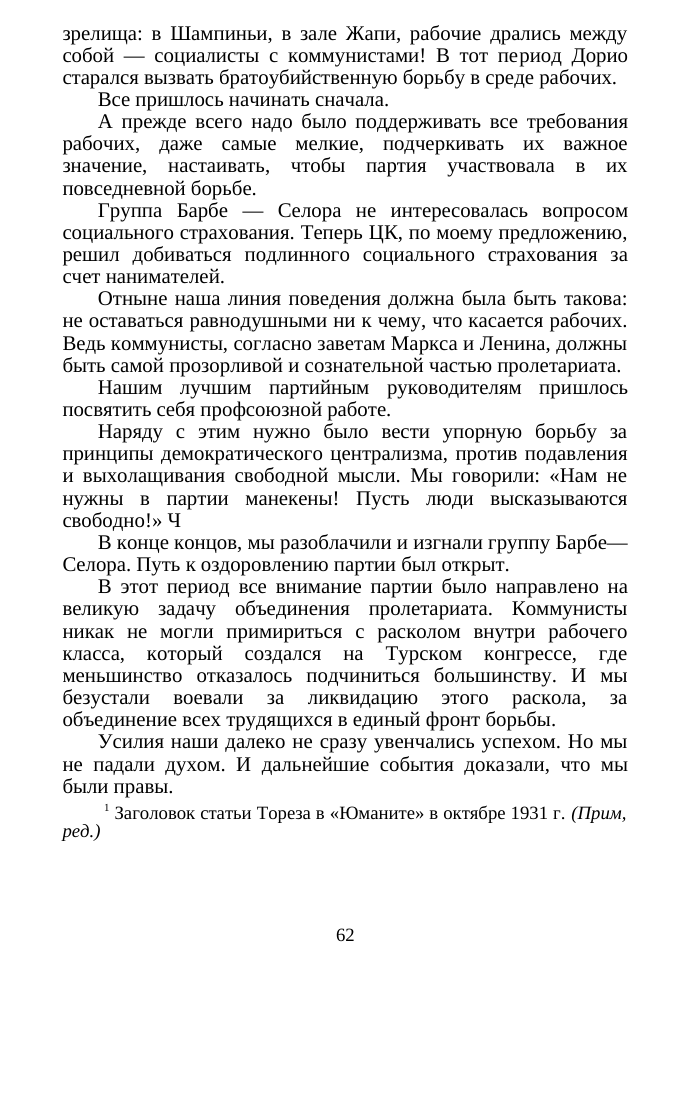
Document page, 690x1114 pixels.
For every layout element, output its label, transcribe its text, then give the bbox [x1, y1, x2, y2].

text Все пришлось начинать сначала. [62, 89, 628, 111]
text зрелища: в Шампиньи, в зале Жапи, рабочие дрались между собой — социалисты с коммунистами! В тот период Дорио старался вызвать братоубийственную борьбу в среде рабочих. [62, 22, 628, 89]
text Нашим лучшим партийным руководителям пришлось посвятить себя профсоюзной работе. [62, 377, 628, 421]
text Наряду с этим нужно было вести упорную борьбу за принципы демократического централизма, против подавления и выхолащивания свободной мысли. Мы говорили: «Нам не нужны в партии манекены! Пусть люди высказываются свободно!» Ч [62, 421, 628, 532]
text 1 Заголовок статьи Тореза в «Юманите» в октябре 1931 г. (Прим, ред.) [62, 804, 628, 842]
text Отныне наша линия поведения должна была быть такова: не оставаться равнодушными ни к чему, что касается рабочих. Ведь коммунисты, согласно заветам Маркса и Ленина, должны быть самой прозорливой и сознательной частью пролетариата. [62, 288, 628, 377]
text В конце концов, мы разоблачили и изгнали группу Барбе—Селора. Путь к оздоровлению партии был открыт. [62, 532, 628, 576]
text Усилия наши далеко не сразу увенчались успехом. Но мы не падали духом. И дальнейшие события доказали, что мы были правы. [62, 731, 628, 798]
text А прежде всего надо было поддерживать все требования рабочих, даже самые мелкие, подчеркивать их важное значение, настаивать, чтобы партия участвовала в их повседневной борьбе. [62, 111, 628, 199]
text 62 [336, 924, 355, 946]
text Группа Барбе — Селора не интересовалась вопросом социального страхования. Теперь ЦК, по моему предложению, решил добиваться подлинного социального страхования за счет нанимателей. [62, 199, 628, 288]
text В этот период все внимание партии было направлено на великую задачу объединения пролетариата. Коммунисты никак не могли примириться с расколом внутри рабочего класса, который создался на Турском конгрессе, где меньшинство отказалось подчиниться большинству. И мы безустали воевали за ликвидацию этого раскола, за объединение всех трудящихся в единый фронт борьбы. [62, 576, 628, 731]
